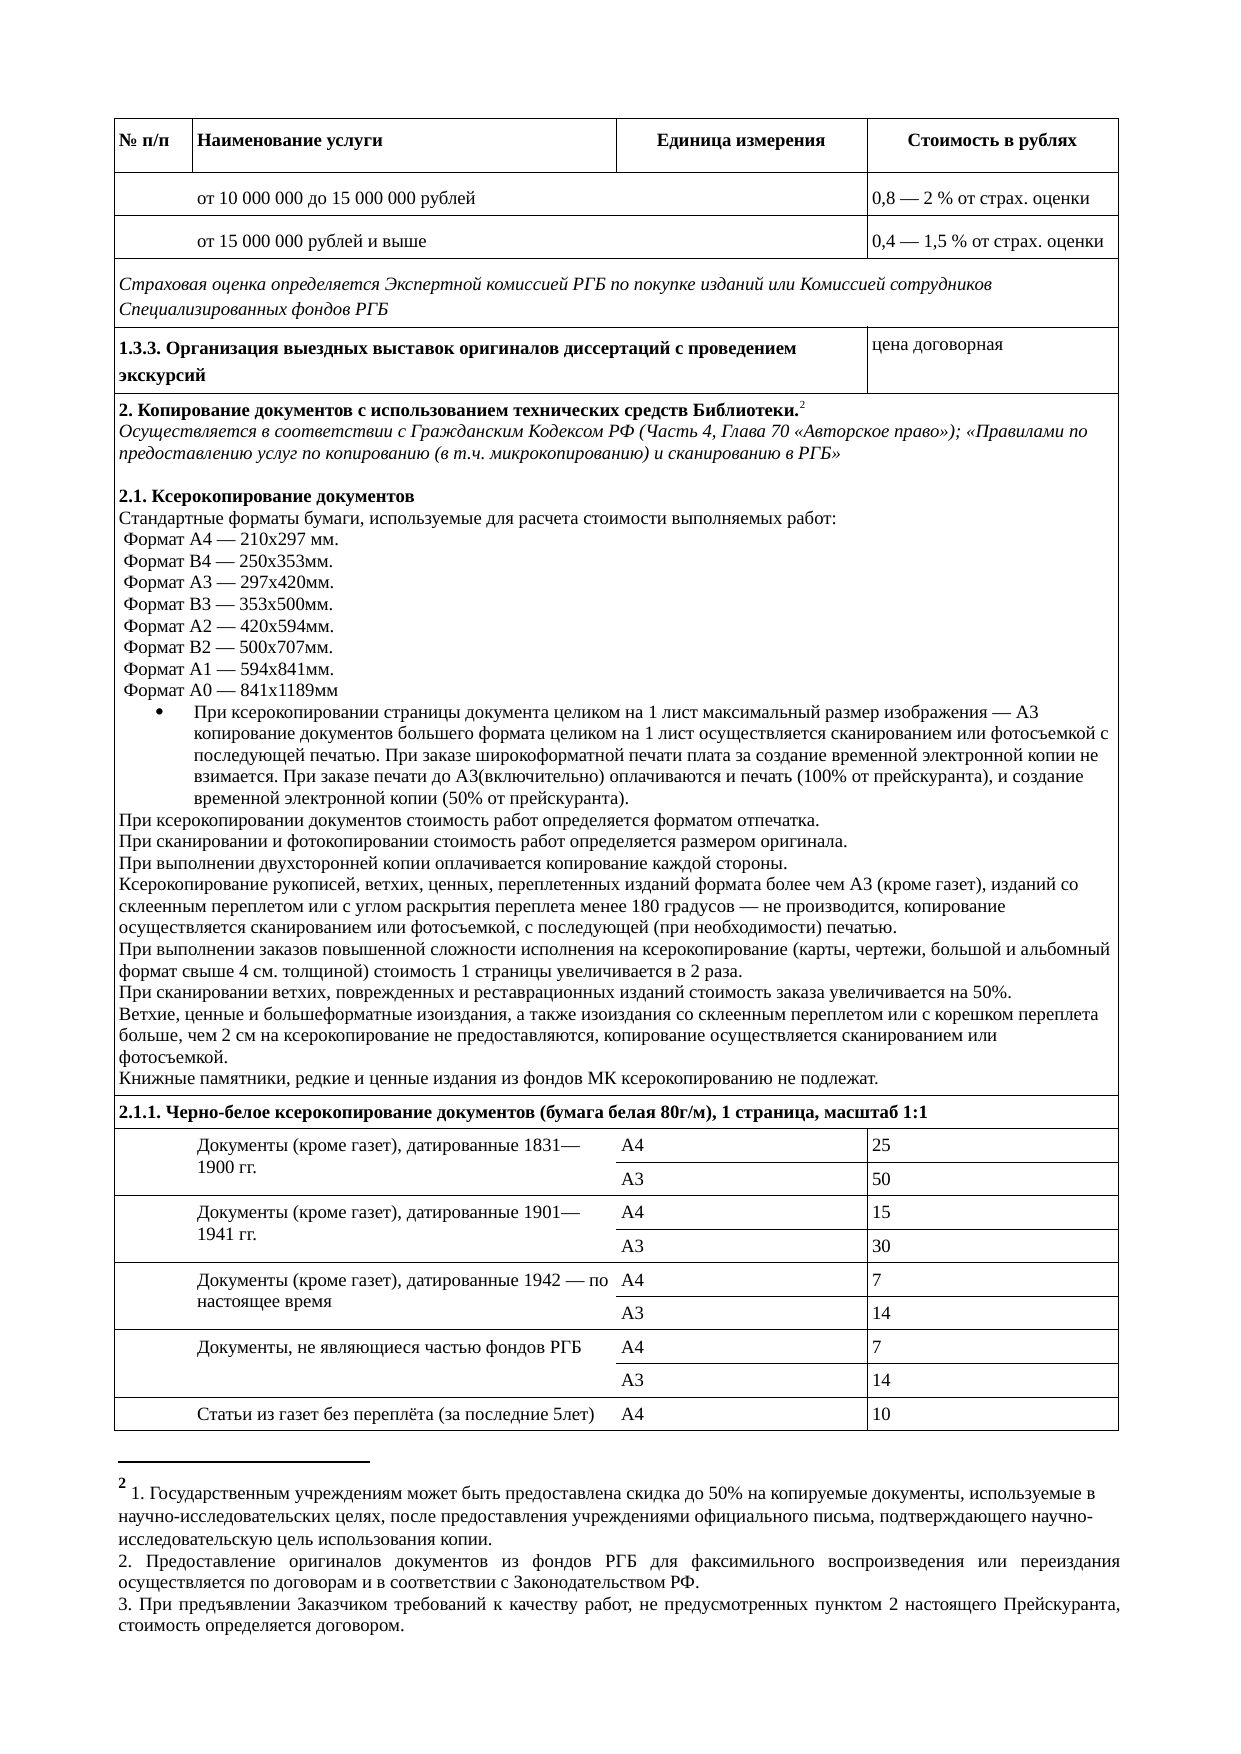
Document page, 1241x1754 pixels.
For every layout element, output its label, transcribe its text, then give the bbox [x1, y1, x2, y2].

table_cell Документы (кроме газет), датированные 1942 — по настоящее время [192, 1263, 616, 1329]
table_header № п/п [115, 119, 192, 172]
table_cell 1.3.3. Организация выездных выставок оригиналов диссертаций с проведением экскурсий [115, 328, 867, 393]
table_cell А4 [616, 1196, 867, 1229]
table_cell А4 [616, 1330, 867, 1363]
table_cell [115, 1330, 192, 1396]
table_cell 7 [868, 1263, 1118, 1296]
table_cell Документы (кроме газет), датированные 1901—1941 гг. [192, 1196, 616, 1262]
table_cell 2.1.1. Черно-белое ксерокопирование документов (бумага белая 80г/м), 1 страница, масштаб 1:1 [115, 1096, 1118, 1128]
table_cell цена договорная [868, 328, 1118, 393]
table_cell А3 [616, 1364, 867, 1396]
table_cell Статьи из газет без переплёта (за последние 5лет) [192, 1398, 616, 1430]
table_cell 2. Копирование документов с использованием технических средств Библиотеки. Осуществляется в соответствии с Гражданским Кодексом РФ (Часть 4, Глава 70 «Авторское право»); «Правилами по предоставлению услуг по копированию (в т.ч. микрокопированию) и сканированию в РГБ» 2.1. Ксерокопирование документов Стандартные форматы бумаги, используемые для расчета стоимости выполняемых работ: Формат А4 — 210х297 мм. Формат В4 — 250х353мм. Формат А3 — 297х420мм. Формат В3 — 353х500мм. Формат А2 — 420х594мм. Формат В2 — 500х707мм. Формат А1 — 594х841мм. Формат А0 — 841х1189мм При ксерокопировании страницы документа целиком на 1 лист максимальный размер изображения — А3 копирование документов большего формата целиком на 1 лист осуществляется сканированием или фотосъемкой с последующей печатью. При заказе широкоформатной печати плата за создание временной электронной копии не взимается. При заказе печати до А3(включительно) оплачиваются и печать (100% от прейскуранта), и создание временной электронной копии (50% от прейскуранта). При ксерокопировании документов стоимость работ определяется форматом отпечатка. При сканировании и фотокопировании стоимость работ определяется размером оригинала. При выполнении двухсторонней копии оплачивается копирование каждой стороны. Ксерокопирование рукописей, ветхих, ценных, переплетенных изданий формата более чем А3 (кроме газет), изданий со склеенным переплетом или с углом раскрытия переплета менее 180 градусов — не производится, копирование осуществляется сканированием или фотосъемкой, с последующей (при необходимости) печатью. При выполнении заказов повышенной сложности исполнения на ксерокопирование (карты, чертежи, большой и альбомный формат свыше 4 см. толщиной) стоимость 1 страницы увеличивается в 2 раза. При сканировании ветхих, поврежденных и реставрационных изданий стоимость заказа увеличивается на 50%. Ветхие, ценные и большеформатные изоиздания, а также изоиздания со склеенным переплетом или с корешком переплета больше, чем 2 см на ксерокопирование не предоставляются, копирование осуществляется сканированием или фотосъемкой. Книжные памятники, редкие и ценные издания из фондов МК ксерокопированию не подлежат. [115, 394, 1118, 1094]
table_cell 10 [868, 1398, 1118, 1430]
table_cell [115, 1196, 192, 1262]
table_cell Документы (кроме газет), датированные 1831—1900 гг. [192, 1129, 616, 1195]
table_cell 0,4 — 1,5 % от страх. оценки [868, 216, 1118, 258]
table_cell [115, 1129, 192, 1195]
table_cell А4 [616, 1398, 867, 1430]
table_cell Страховая оценка определяется Экспертной комиссией РГБ по покупке изданий или Комиссией сотрудников Специализированных фондов РГБ [115, 259, 1118, 326]
table_cell [616, 173, 867, 215]
table_cell А3 [616, 1230, 867, 1262]
table_cell 14 [868, 1297, 1118, 1329]
table_cell от 15 000 000 рублей и выше [192, 216, 616, 258]
table_cell А4 [616, 1129, 867, 1162]
table_cell 14 [868, 1364, 1118, 1396]
table_cell [115, 1398, 192, 1430]
table_cell [115, 1263, 192, 1329]
table_cell 30 [868, 1230, 1118, 1262]
table_cell [115, 216, 192, 258]
table_cell [616, 216, 867, 258]
table_cell А3 [616, 1163, 867, 1195]
table_header Единица измерения [617, 119, 867, 172]
table_cell [115, 173, 192, 215]
table_cell 7 [868, 1330, 1118, 1363]
table_cell от 10 000 000 до 15 000 000 рублей [192, 173, 616, 215]
table_cell 0,8 — 2 % от страх. оценки [868, 173, 1118, 215]
table_cell А4 [616, 1263, 867, 1296]
table_cell 25 [868, 1129, 1118, 1162]
table_header Наименование услуги [193, 119, 616, 172]
table_cell 50 [868, 1163, 1118, 1195]
table_cell 15 [868, 1196, 1118, 1229]
table_header Стоимость в рублях [868, 119, 1118, 172]
table_cell А3 [616, 1297, 867, 1329]
table_cell Документы, не являющиеся частью фондов РГБ [192, 1330, 616, 1396]
